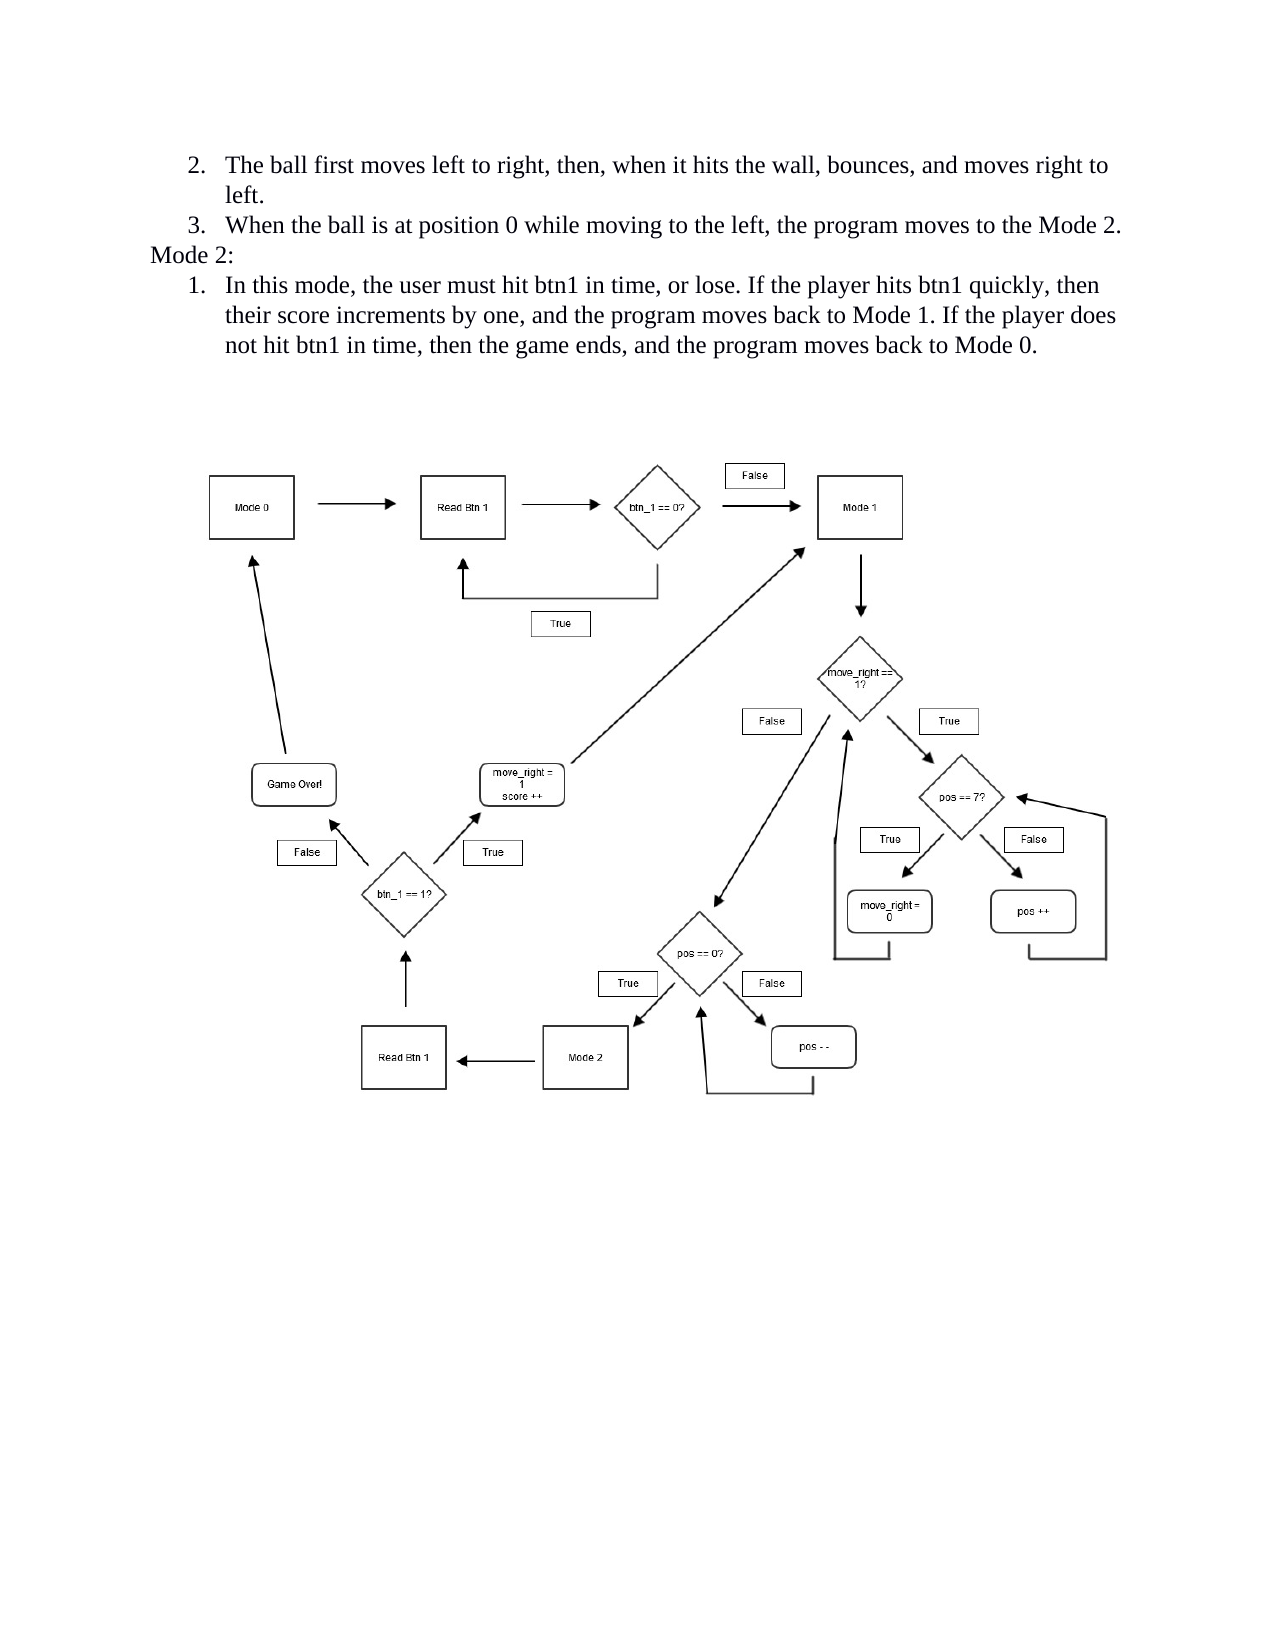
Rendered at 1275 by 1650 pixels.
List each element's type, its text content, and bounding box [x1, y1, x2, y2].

picture [150, 451, 1125, 1115]
list When the ball is at position 0 while moving to the left, the program moves to the Mode 2. [187, 210, 1125, 239]
list The ball first moves left to right, then, when it hits the wall, bounces, and moves right to left. [187, 150, 1125, 209]
text Mode 2: [150, 240, 1125, 269]
list In this mode, the user must hit btn1 in time, or lose. If the player hits btn1 quickly, then their score increments by one, and the program moves back to Mode 1. If the player does not hit btn1 in time, then the game ends, and the program moves back to Mode 0. [187, 270, 1125, 359]
